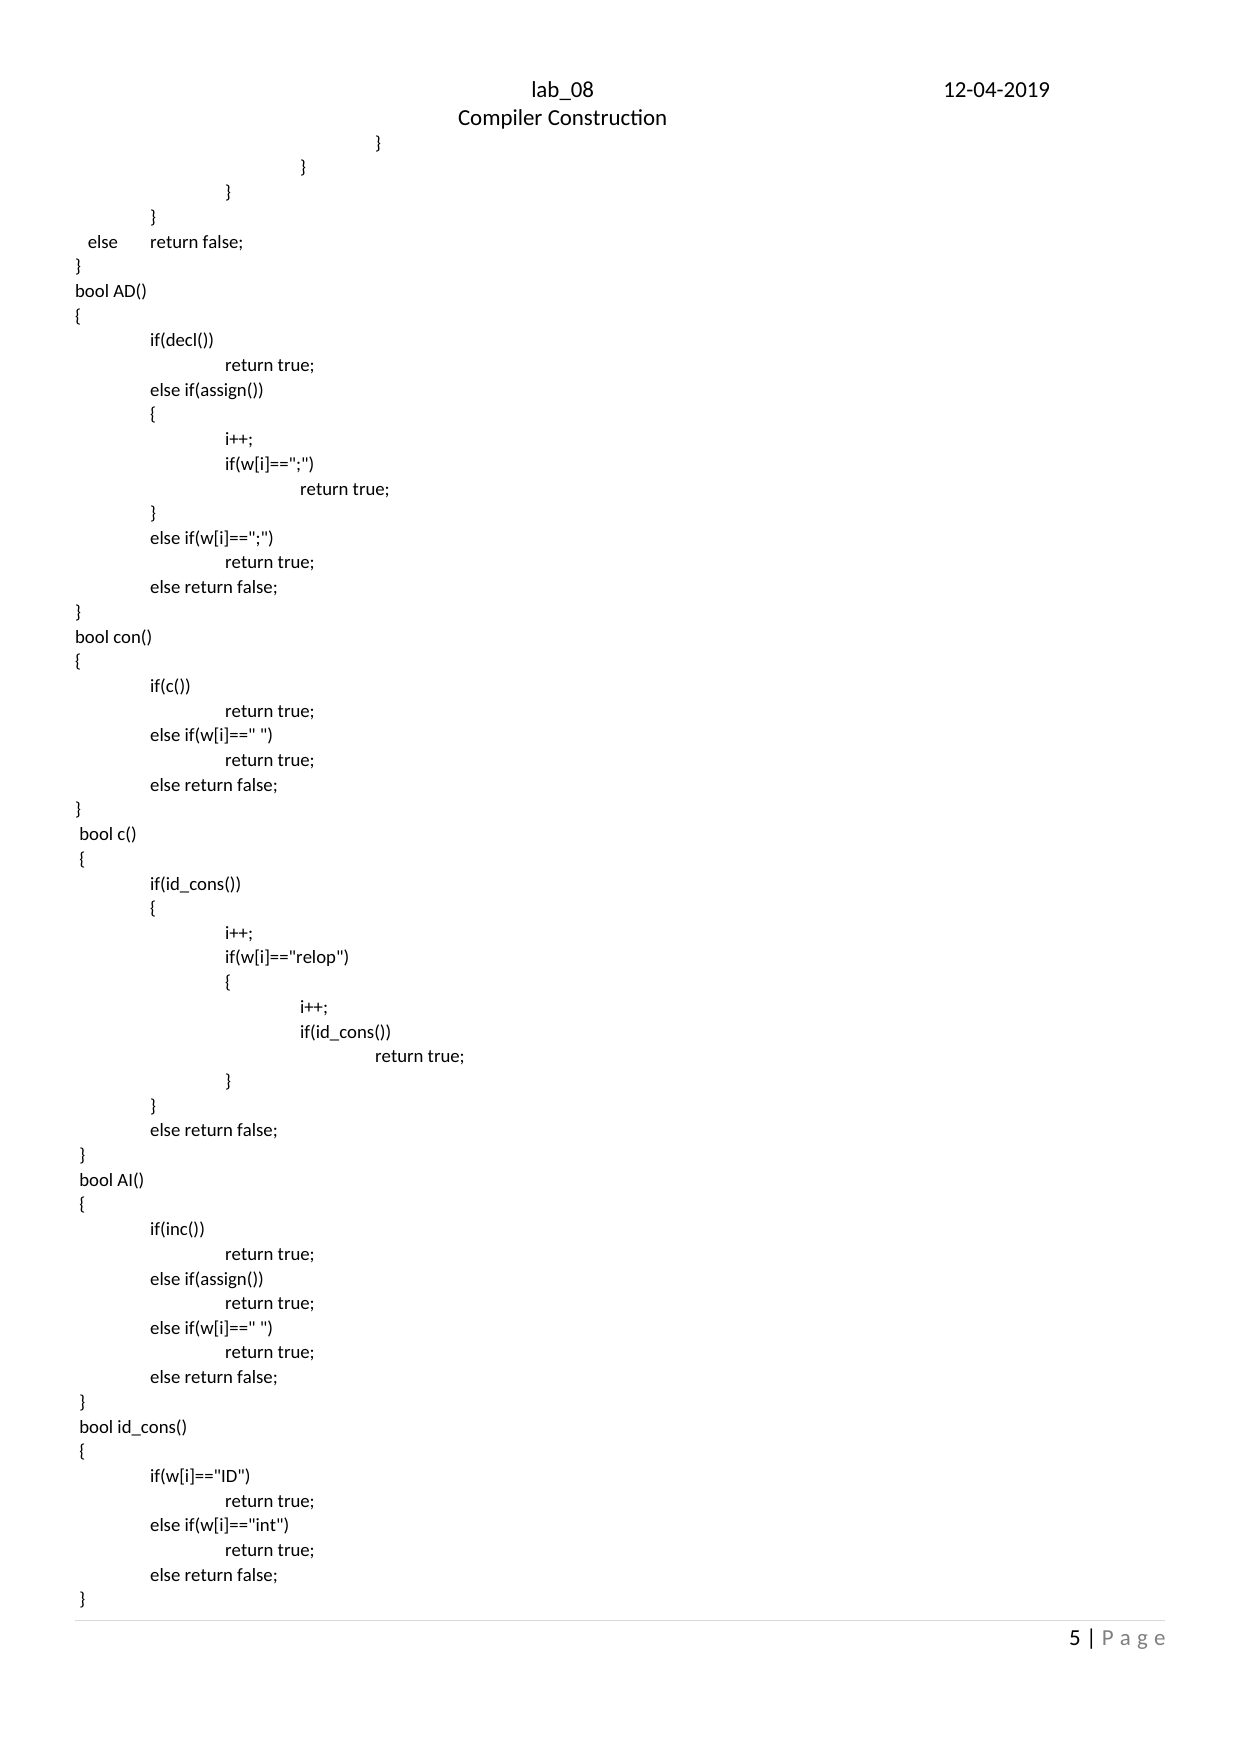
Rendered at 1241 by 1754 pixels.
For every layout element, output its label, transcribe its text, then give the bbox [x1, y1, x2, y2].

text } [75, 205, 1165, 228]
text bool AI() [75, 1168, 1165, 1191]
text return true; [75, 1291, 1165, 1314]
text } [75, 156, 1165, 179]
text return true; [75, 1242, 1165, 1265]
text if(c()) [75, 674, 1165, 697]
text else if(w[i]==" ") [75, 723, 1165, 746]
text return true; [75, 748, 1165, 771]
text if(decl()) [75, 328, 1165, 351]
text } [75, 798, 1165, 821]
text else if(w[i]=="int") [75, 1513, 1165, 1536]
text } [75, 501, 1165, 524]
text if(inc()) [75, 1217, 1165, 1240]
text return true; [75, 353, 1165, 376]
text if(w[i]==";") [75, 452, 1165, 475]
text bool AD() [75, 279, 1165, 302]
text i++; [75, 921, 1165, 944]
text } [75, 1069, 1165, 1092]
text if(id_cons()) [75, 1020, 1165, 1043]
text } [75, 254, 1165, 277]
text else if(w[i]==";") [75, 526, 1165, 549]
text } [75, 1390, 1165, 1413]
text if(id_cons()) [75, 872, 1165, 894]
text else if(assign()) [75, 1267, 1165, 1289]
text i++; [75, 427, 1165, 450]
text else return false; [75, 575, 1165, 598]
text { [75, 896, 1165, 919]
text i++; [75, 995, 1165, 1018]
text return true; [75, 551, 1165, 574]
text else if(w[i]==" ") [75, 1316, 1165, 1339]
text return true; [75, 1044, 1165, 1067]
text return true; [75, 1489, 1165, 1512]
text else return false; [75, 1118, 1165, 1141]
text { [75, 403, 1165, 426]
text return true; [75, 1538, 1165, 1561]
text } [75, 1094, 1165, 1117]
text else return false; [75, 773, 1165, 796]
text { [75, 1193, 1165, 1216]
text { [75, 304, 1165, 327]
text else return false; [75, 1365, 1165, 1388]
text { [75, 1439, 1165, 1462]
text } [75, 180, 1165, 203]
text { [75, 649, 1165, 672]
text { [75, 970, 1165, 993]
text bool con() [75, 625, 1165, 648]
text if(w[i]=="relop") [75, 946, 1165, 969]
text else return false; [75, 230, 1165, 253]
text return true; [75, 699, 1165, 722]
text bool id_cons() [75, 1415, 1165, 1438]
text } [75, 1143, 1165, 1166]
text } [75, 600, 1165, 623]
text bool c() [75, 822, 1165, 845]
text else return false; [75, 1563, 1165, 1586]
text if(w[i]=="ID") [75, 1464, 1165, 1487]
text } [75, 1588, 1165, 1611]
text } [75, 131, 1165, 154]
text return true; [75, 477, 1165, 499]
text else if(assign()) [75, 378, 1165, 401]
text return true; [75, 1341, 1165, 1364]
text { [75, 847, 1165, 870]
